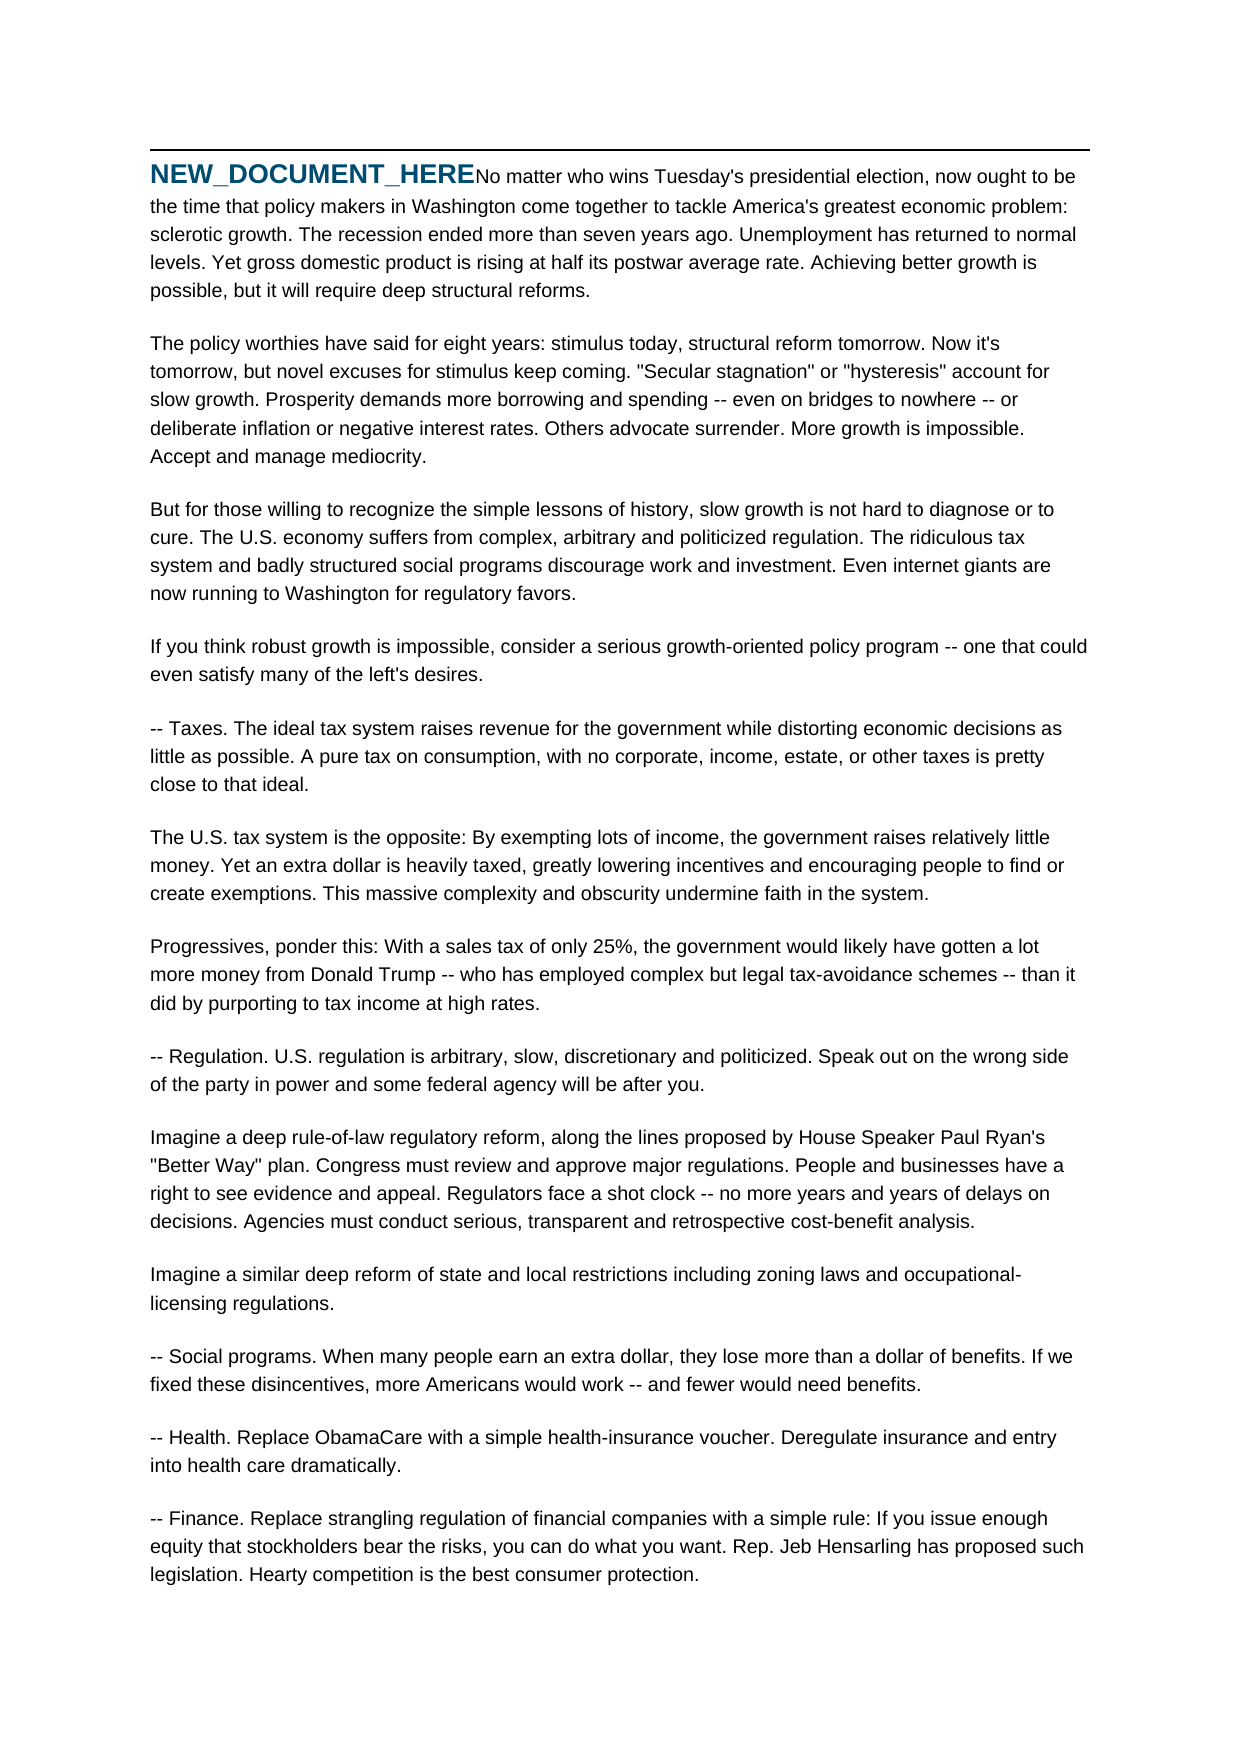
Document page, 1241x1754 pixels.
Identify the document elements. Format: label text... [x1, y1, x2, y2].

text The U.S. tax system is the opposite: By exempting lots of income, the government raises relatively little money. Yet an extra dollar is heavily taxed, greatly lowering incentives and encouraging people to find or create exemptions. This massive complexity and obscurity undermine faith in the system. [150, 820, 1090, 905]
text -- Social programs. When many people earn an extra dollar, they lose more than a dollar of benefits. If we fixed these disincentives, more Americans would work -- and fewer would need benefits. [150, 1339, 1090, 1395]
text -- Finance. Replace strangling regulation of financial companies with a simple rule: If you issue enough equity that stockholders bear the risks, you can do what you want. Rep. Jeb Hensarling has proposed such legislation. Hearty competition is the best consumer protection. [150, 1502, 1090, 1586]
text -- Health. Replace ObamaCare with a simple health-insurance voucher. Deregulate insurance and entry into health care dramatically. [150, 1420, 1090, 1477]
text Imagine a similar deep reform of state and local restrictions including zoning laws and occupational-licensing regulations. [150, 1258, 1090, 1314]
text -- Taxes. The ideal tax system raises revenue for the government while distorting economic decisions as little as possible. A pure tax on consumption, with no corporate, income, estate, or other taxes is pretty close to that ideal. [150, 711, 1090, 795]
text If you think robust growth is impossible, consider a serious growth-oriented policy program -- one that could even satisfy many of the left's desires. [150, 630, 1090, 686]
text Imagine a deep rule-of-law regulatory reform, along the lines proposed by House Speaker Paul Ryan's "Better Way" plan. Congress must review and approve major regulations. People and businesses have a right to see evidence and appeal. Regulators face a shot clock -- no more years and years of delays on decisions. Agencies must conduct serious, transparent and retrospective cost-benefit analysis. [150, 1120, 1090, 1233]
text -- Regulation. U.S. regulation is arbitrary, slow, discretionary and politicized. Speak out on the wrong side of the party in power and some federal agency will be after you. [150, 1039, 1090, 1095]
text Progressives, ponder this: With a sales tax of only 25%, the government would likely have gotten a lot more money from Donald Trump -- who has employed complex but legal tax-avoidance schemes -- than it did by purporting to tax income at high rates. [150, 930, 1090, 1014]
text The policy worthies have said for eight years: stimulus today, structural reform tomorrow. Now it's tomorrow, but novel excuses for stimulus keep coming. "Secular stagnation" or "hysteresis" account for slow growth. Prosperity demands more borrowing and spending -- even on bridges to nowhere -- or deliberate inflation or negative interest rates. Others advocate surrender. More growth is impossible. Accept and manage mediocrity. [150, 327, 1090, 467]
text NEW_DOCUMENT_HERENo matter who wins Tuesday's presidential election, now ought to be the time that policy makers in Washington come together to tackle America's greatest economic problem: sclerotic growth. The recession ended more than seven years ago. Unemployment has returned to normal levels. Yet gross domestic product is rising at half its postwar average rate. Achieving better growth is possible, but it will require deep structural reforms. [150, 158, 1090, 302]
text But for those willing to recognize the simple lessons of history, slow growth is not hard to diagnose or to cure. The U.S. economy suffers from complex, arbitrary and politicized regulation. The ridiculous tax system and badly structured social programs discourage work and investment. Even internet giants are now running to Washington for regulatory favors. [150, 492, 1090, 605]
